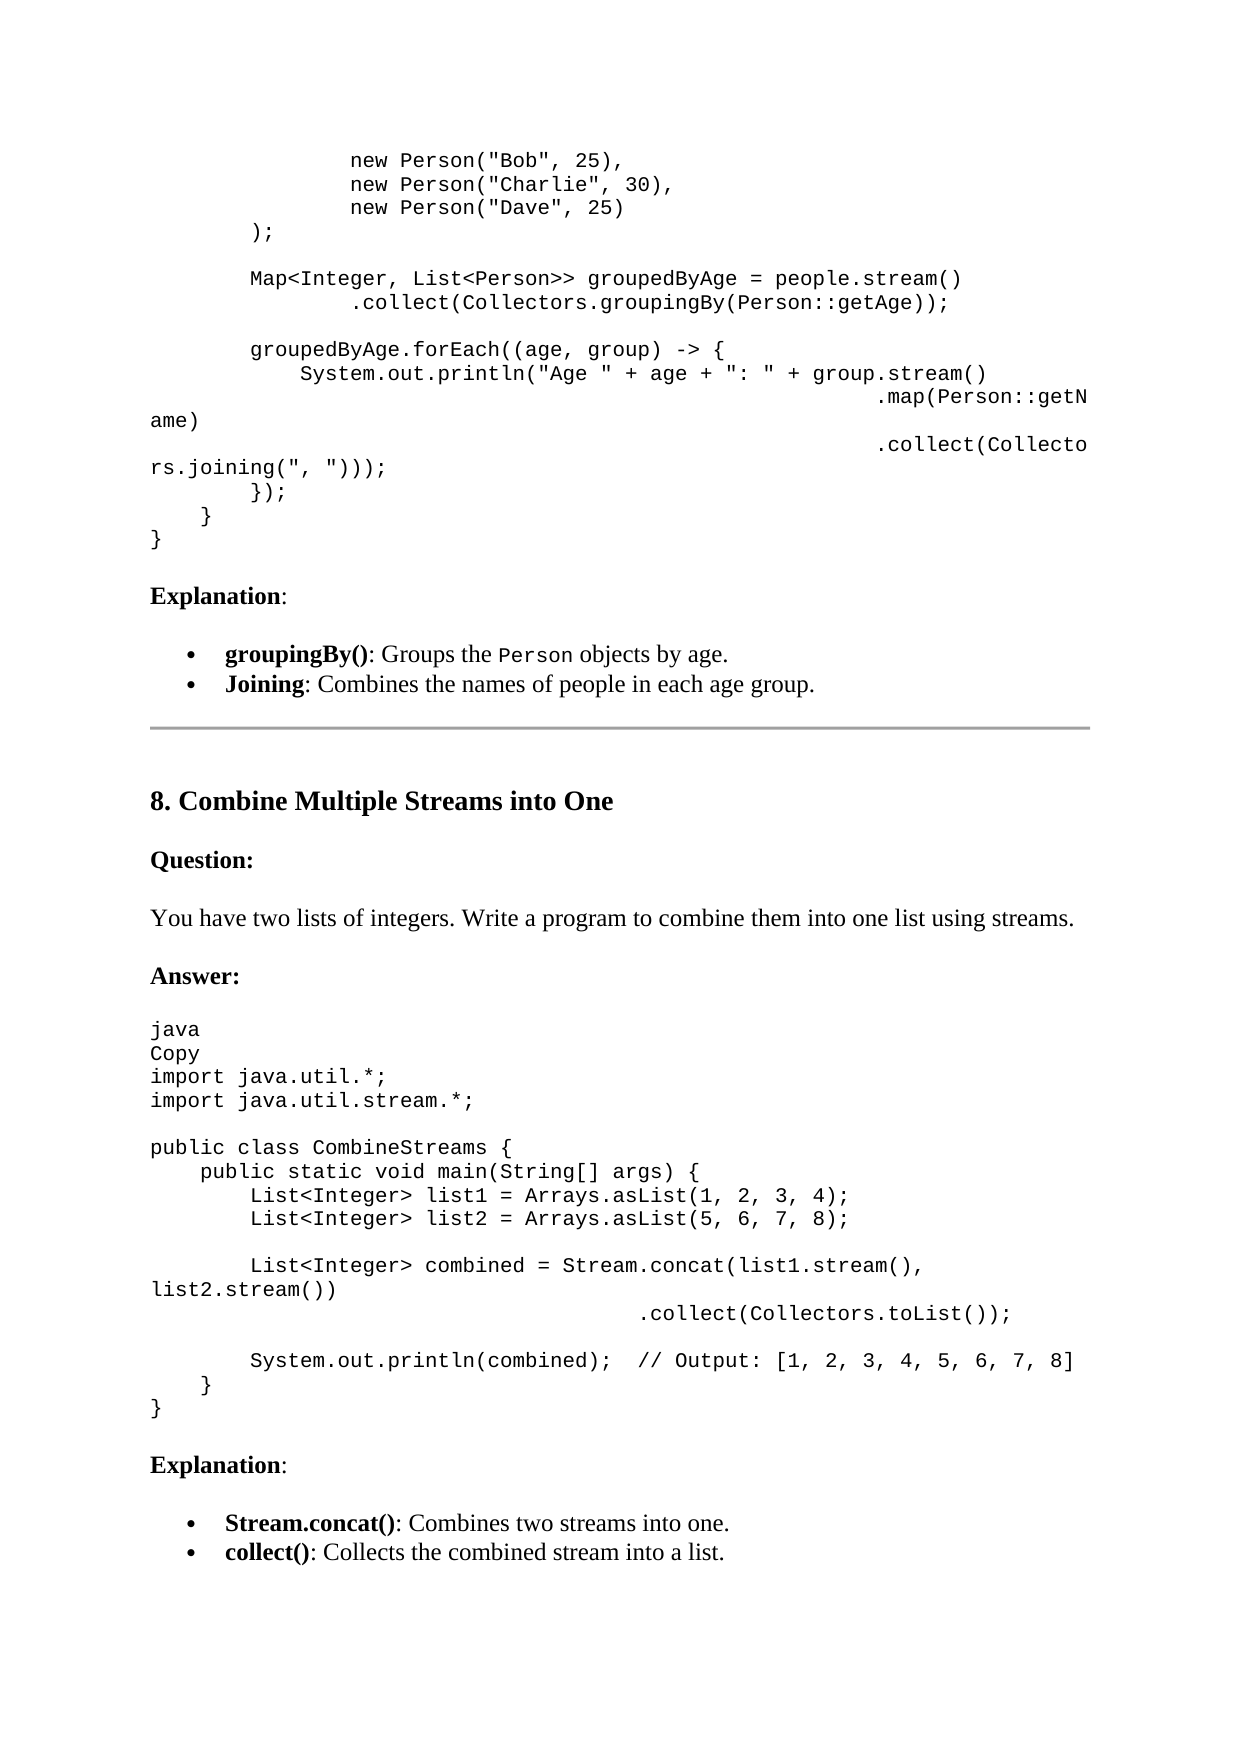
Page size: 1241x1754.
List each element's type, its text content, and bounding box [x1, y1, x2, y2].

text } [150, 1374, 1090, 1397]
text List<Integer> list2 = Arrays.asList(5, 6, 7, 8); [150, 1208, 1090, 1232]
text List<Integer> combined = Stream.concat(list1.stream(), list2.stream()) [150, 1256, 1090, 1303]
list groupingBy(): Groups the Person objects by age. [187, 639, 1090, 669]
text List<Integer> list1 = Arrays.asList(1, 2, 3, 4); [150, 1184, 1090, 1208]
list Joining: Combines the names of people in each age group. [187, 669, 1090, 697]
text .collect(Collectors.joining(", "))); [150, 434, 1090, 481]
text System.out.println(combined); // Output: [1, 2, 3, 4, 5, 6, 7, 8] [150, 1350, 1090, 1374]
text Explanation: [150, 581, 1090, 610]
text public class CombineStreams { [150, 1137, 1090, 1161]
text Explanation: [150, 1450, 1090, 1479]
text .collect(Collectors.groupingBy(Person::getAge)); [150, 292, 1090, 316]
text 8. Combine Multiple Streams into One [150, 784, 1090, 816]
text new Person("Dave", 25) [150, 197, 1090, 221]
list Stream.concat(): Combines two streams into one. [187, 1508, 1090, 1537]
text import java.util.stream.*; [150, 1090, 1090, 1114]
text new Person("Bob", 25), [150, 150, 1090, 174]
text Map<Integer, List<Person>> groupedByAge = people.stream() [150, 268, 1090, 292]
text java [150, 1019, 1090, 1043]
text } [150, 505, 1090, 528]
text .map(Person::getName) [150, 386, 1090, 434]
text Answer: [150, 961, 1090, 990]
text }); [150, 481, 1090, 505]
text groupedByAge.forEach((age, group) -> { [150, 339, 1090, 363]
text } [150, 1397, 1090, 1421]
text import java.util.*; [150, 1066, 1090, 1090]
text Copy [150, 1043, 1090, 1066]
list collect(): Collects the combined stream into a list. [187, 1537, 1090, 1566]
text public static void main(String[] args) { [150, 1161, 1090, 1184]
text ); [150, 221, 1090, 244]
text new Person("Charlie", 30), [150, 174, 1090, 197]
text Question: [150, 845, 1090, 874]
text System.out.println("Age " + age + ": " + group.stream() [150, 363, 1090, 386]
text You have two lists of integers. Write a program to combine them into one list using streams. [150, 903, 1090, 932]
text } [150, 528, 1090, 552]
text .collect(Collectors.toList()); [150, 1303, 1090, 1326]
